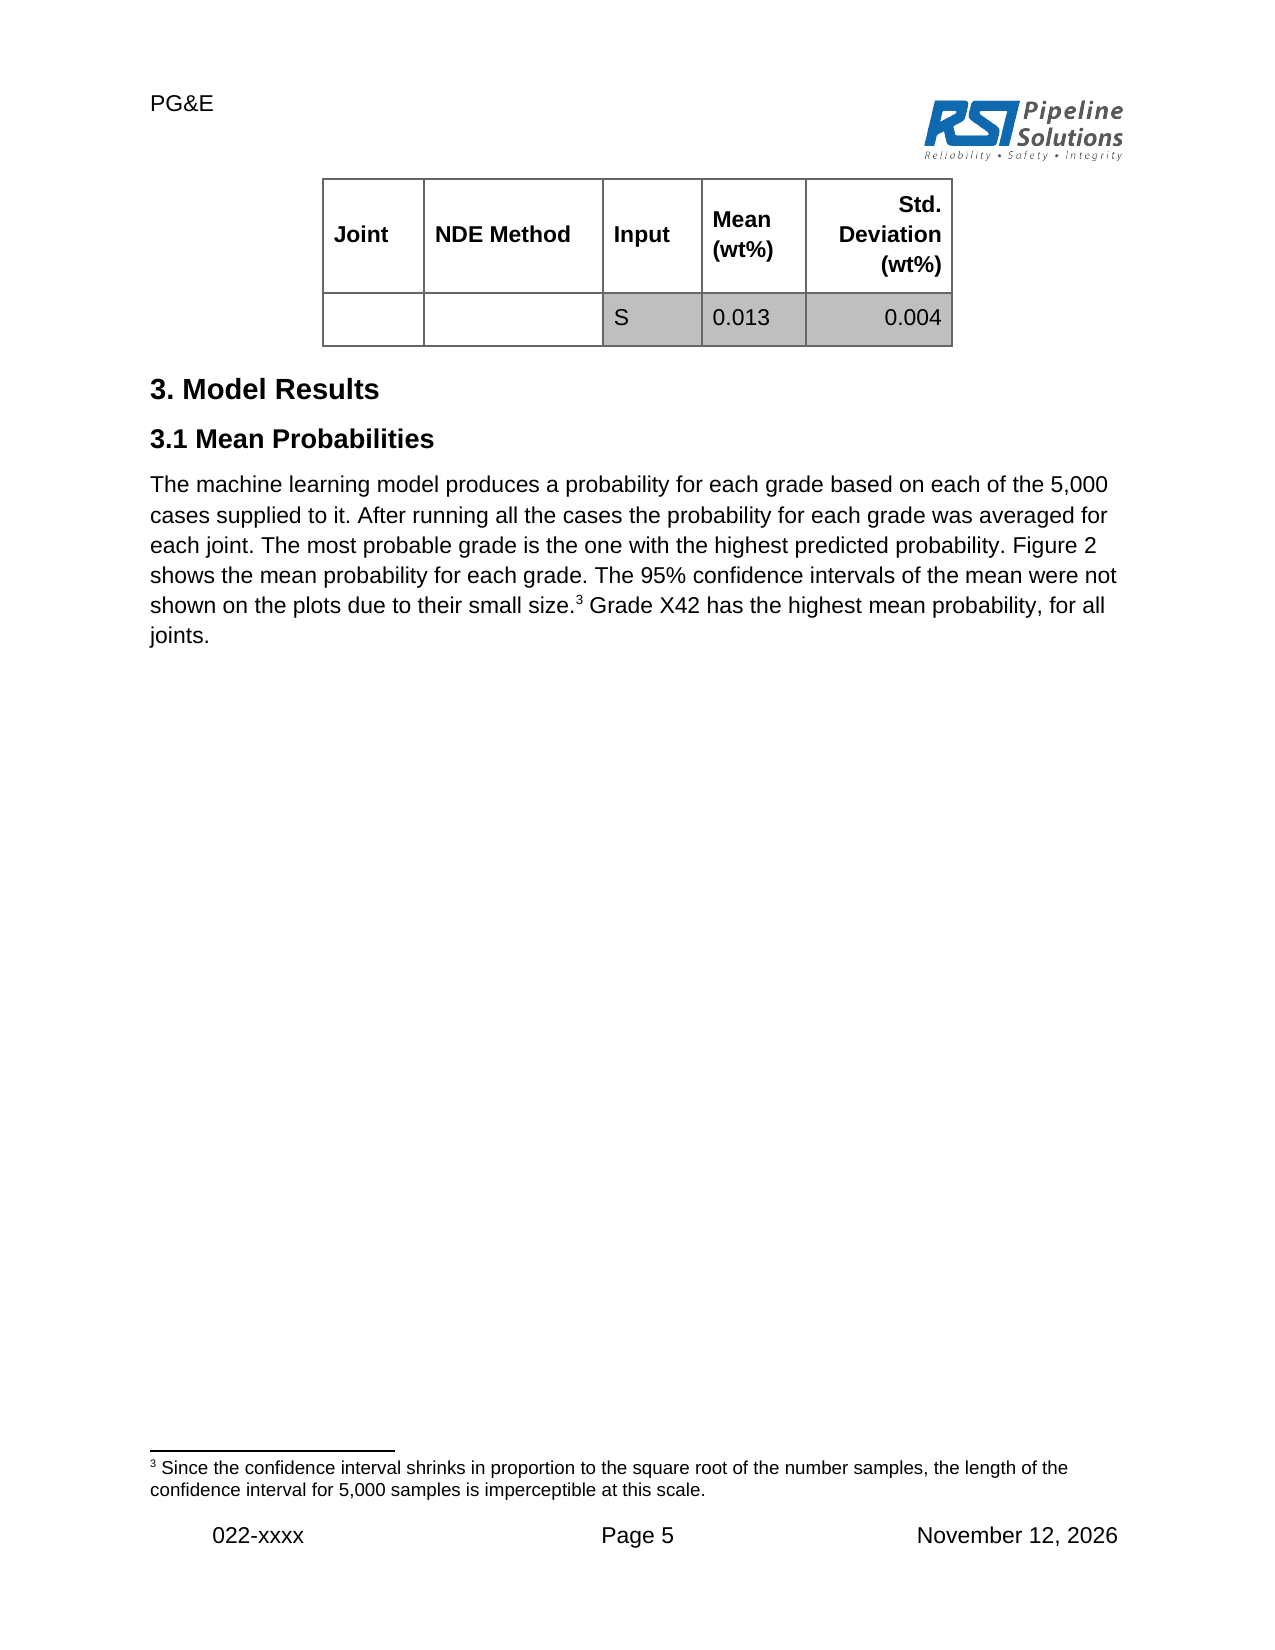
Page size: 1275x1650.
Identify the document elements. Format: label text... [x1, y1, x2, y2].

table_header Std. Deviation (wt%) [807, 180, 951, 292]
table_header NDE Method [425, 180, 602, 292]
table_cell 0.013 [703, 294, 805, 345]
subtitle 3. Model Results [150, 372, 1125, 405]
picture [921, 97, 1125, 163]
table_cell S [604, 294, 701, 345]
table_header Joint [324, 180, 423, 292]
subtitle 3.1 Mean Probabilities [150, 423, 1125, 454]
table_header Mean (wt%) [703, 180, 805, 292]
text The machine learning model produces a probability for each grade based on each of the 5,000 cases supplied to it. After running all the cases the probability for each grade was averaged for each joint. The most probable grade is the one with the highest predicted probability. Figure 2 shows the mean probability for each grade. The 95% confidence intervals of the mean were not shown on the plots due to their small size. Grade X42 has the highest mean probability, for all joints. [150, 471, 1125, 649]
table_cell 0.004 [807, 294, 951, 345]
table_header Input [604, 180, 701, 292]
